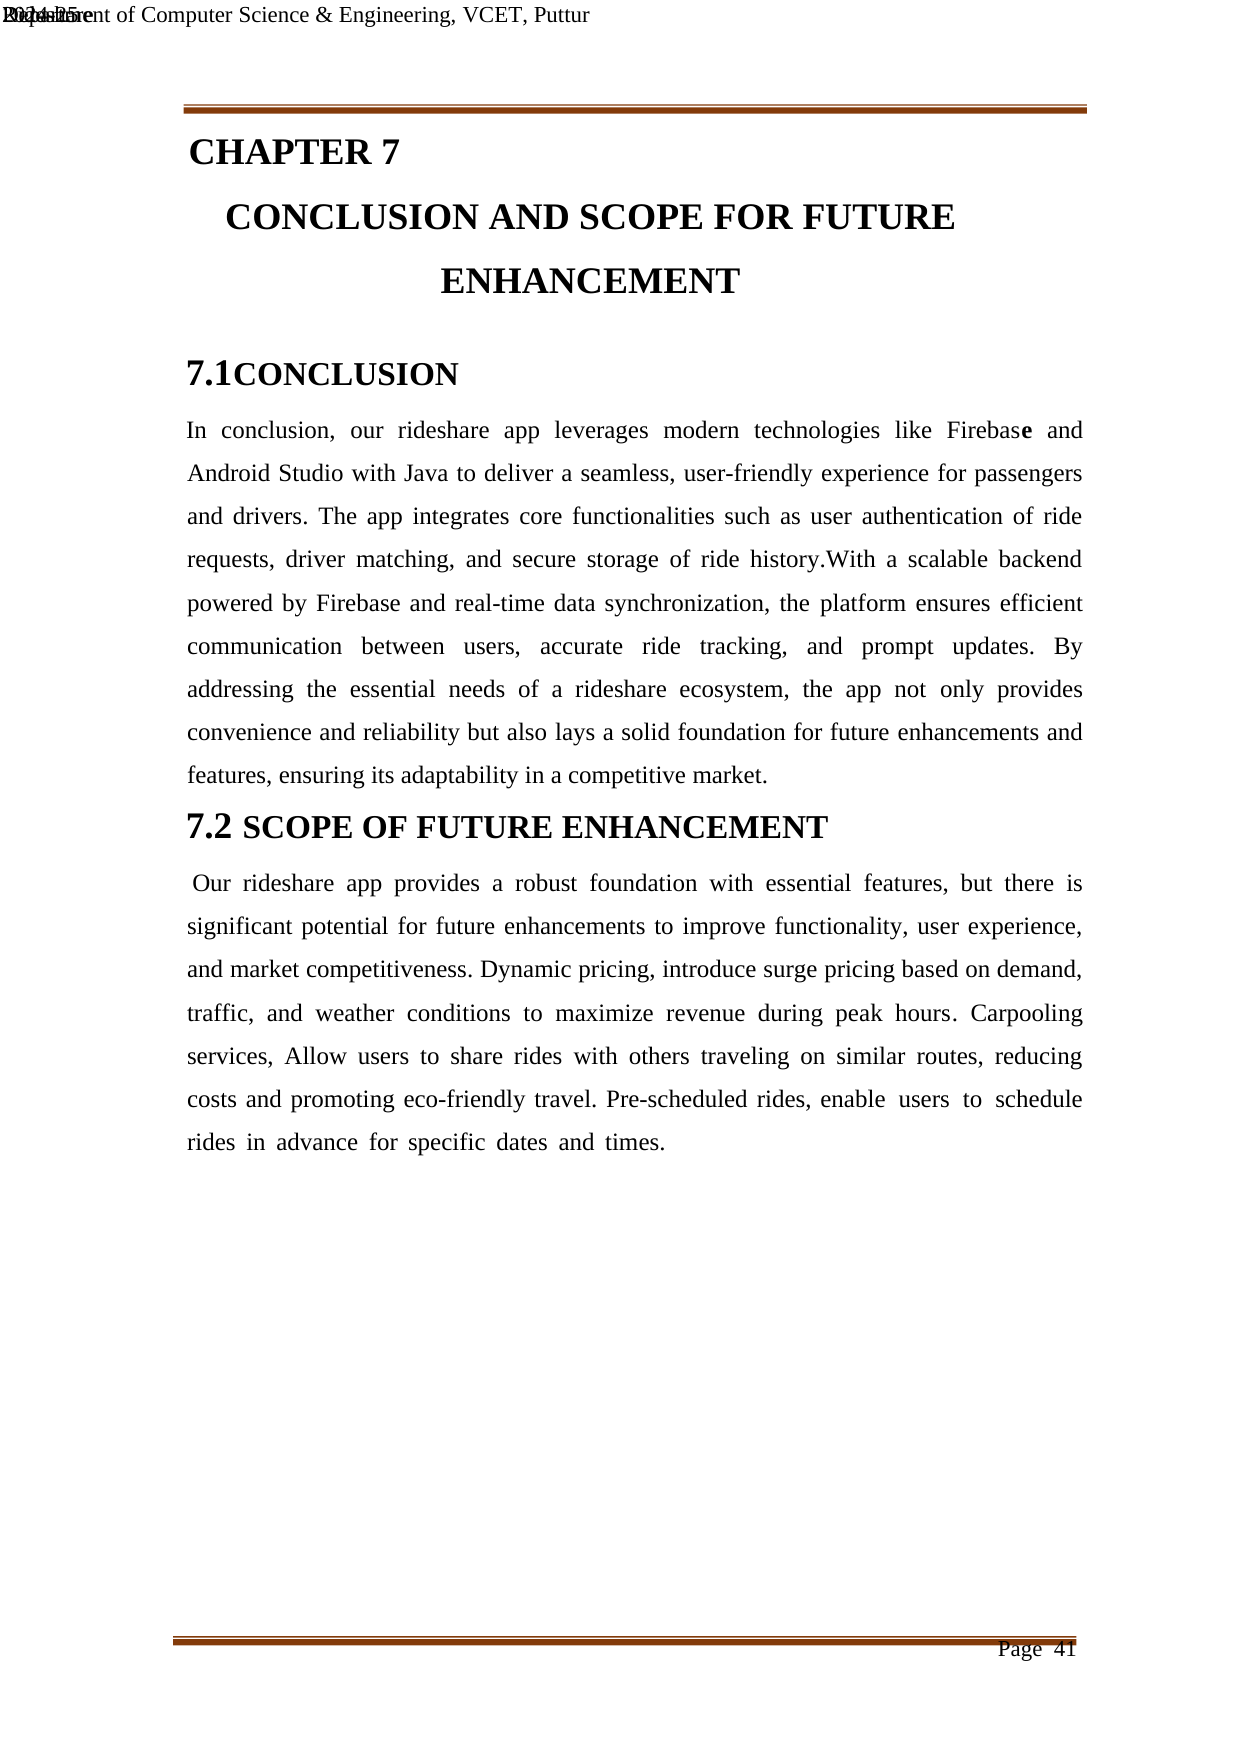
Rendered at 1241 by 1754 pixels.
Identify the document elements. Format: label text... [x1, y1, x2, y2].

text In conclusion, our rideshare app leverages modern technologies like Firebase and Android Studio with Java to deliver a seamless, user-friendly experience for passengers and drivers. The app integrates core functionalities such as user authentication of ride requests, driver matching, and secure storage of ride history.With a scalable backend powered by Firebase and real-time data synchronization, the platform ensures efficient communication between users, accurate ride tracking, and prompt updates. By addressing the essential needs of a rideshare ecosystem, the app not only provides convenience and reliability but also lays a solid foundation for future enhancements and features, ensuring its adaptability in a competitive market. [186, 415, 1083, 789]
subtitle SCOPE OF FUTURE ENHANCEMENT [186, 804, 1083, 847]
text CONCLUSION AND SCOPE FOR FUTURE ENHANCEMENT [98, 194, 1083, 302]
text Our rideshare app provides a robust foundation with essential features, but there is significant potential for future enhancements to improve functionality, user experience, and market competitiveness. Dynamic pricing, introduce surge pricing based on demand, traffic, and weather conditions to maximize revenue during peak hours. Carpooling services, Allow users to share rides with others traveling on similar routes, reducing costs and promoting eco-friendly travel. Pre-scheduled rides, enable users to schedule rides in advance for specific dates and times. [187, 868, 1083, 1156]
subtitle CHAPTER 7 [132, 129, 1083, 173]
subtitle CONCLUSION [186, 350, 1083, 393]
